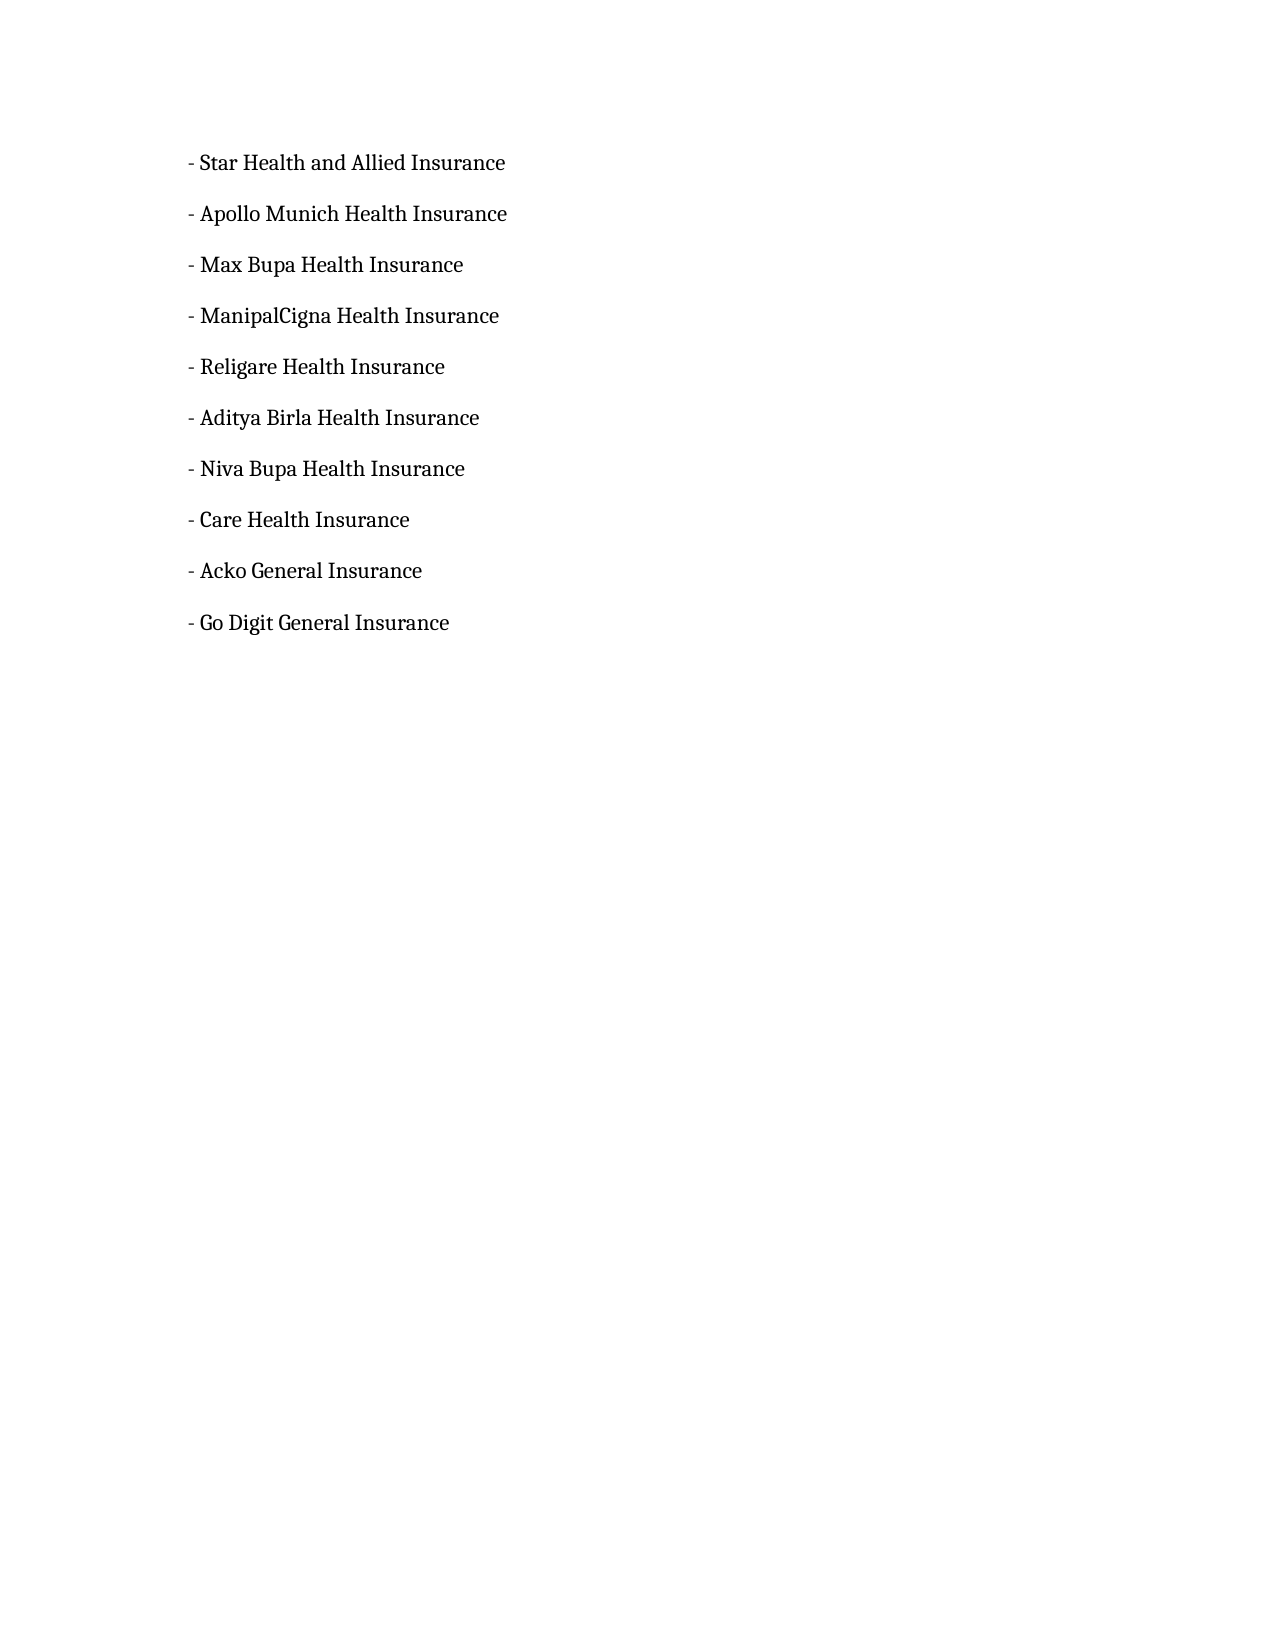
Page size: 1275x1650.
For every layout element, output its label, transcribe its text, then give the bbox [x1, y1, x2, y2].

text - Religare Health Insurance [187, 354, 1087, 381]
text - Acko General Insurance [187, 558, 1087, 585]
text - Apollo Munich Health Insurance [187, 201, 1087, 227]
text - Care Health Insurance [187, 507, 1087, 534]
text - Niva Bupa Health Insurance [187, 456, 1087, 483]
text - Max Bupa Health Insurance [187, 252, 1087, 278]
text - ManipalCigna Health Insurance [187, 303, 1087, 329]
text - Go Digit General Insurance [187, 609, 1087, 636]
text - Aditya Birla Health Insurance [187, 405, 1087, 432]
text - Star Health and Allied Insurance [187, 150, 1087, 176]
